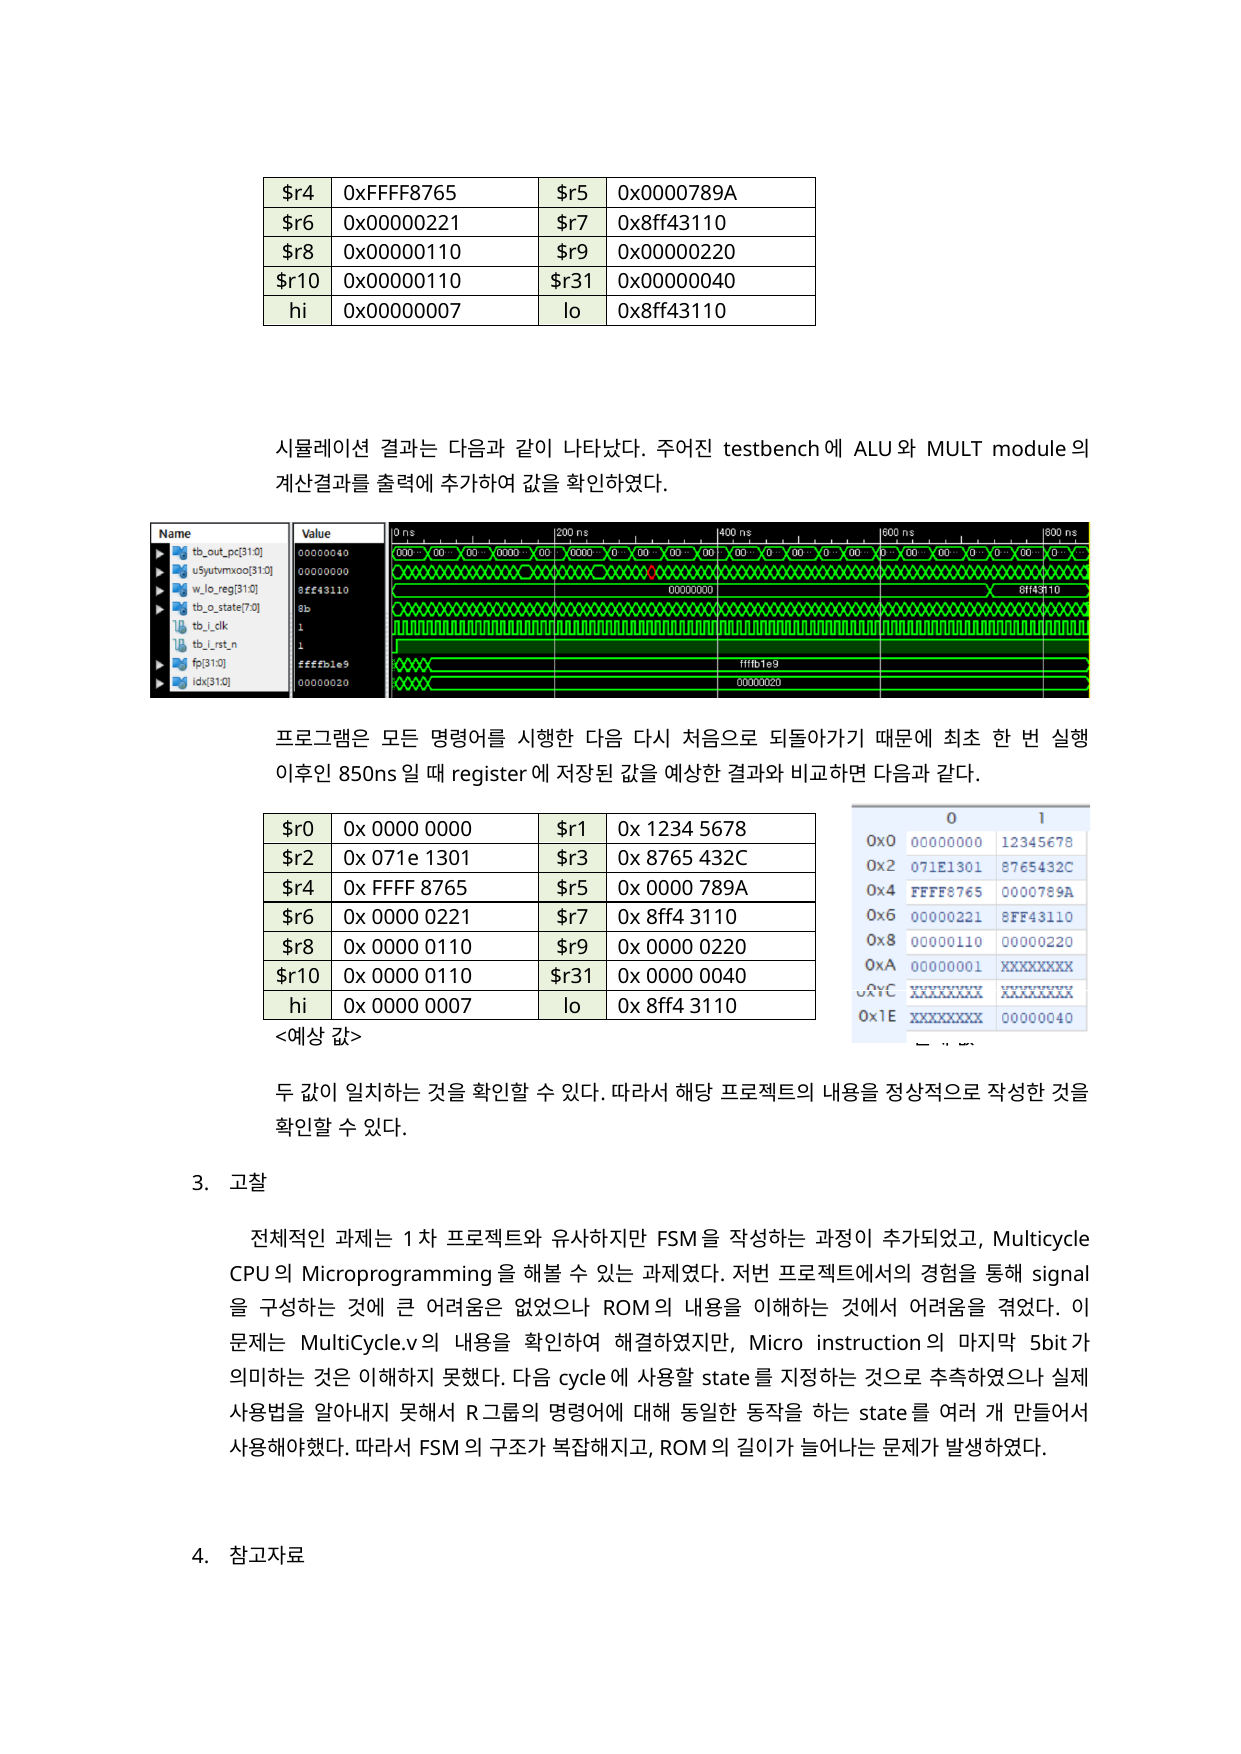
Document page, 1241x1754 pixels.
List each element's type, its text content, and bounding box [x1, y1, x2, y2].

table_cell 0x 0000 0110 [332, 932, 538, 960]
table_cell 0x00000110 [332, 237, 538, 266]
table_cell 0x00000221 [332, 208, 538, 236]
table_cell 0x 0000 0110 [332, 961, 538, 990]
table_cell $r4 [264, 178, 331, 207]
list 프로그램은 모든 명령어를 시행한 다음 다시 처음으로 되돌아가기 때문에 최초 한 번 실행 이후인 850ns일 때 register에 저장된 값을 예상한 결과와 비교하면 다음과 같다. [275, 723, 1090, 788]
list 고찰 [192, 1166, 1090, 1197]
table_cell 0x00000110 [332, 267, 538, 295]
picture [150, 522, 1091, 698]
table_cell 0x00000040 [607, 267, 815, 295]
table_cell $r5 [539, 178, 606, 207]
table_cell $r7 [539, 208, 606, 236]
table_cell 0x 0000 789A [607, 873, 815, 901]
table_cell $r5 [539, 873, 606, 901]
list 두 값이 일치하는 것을 확인할 수 있다. 따라서 해당 프로젝트의 내용을 정상적으로 작성한 것을 확인할 수 있다. [275, 1076, 1090, 1141]
table_cell $r9 [539, 932, 606, 960]
table_cell 0x 8ff4 3110 [607, 991, 815, 1019]
table_cell $r7 [539, 903, 606, 931]
picture [851, 991, 1091, 1043]
table_cell hi [264, 991, 331, 1019]
table_cell $r8 [264, 237, 331, 266]
table_header 0x 0000 0000 [332, 814, 538, 842]
table_cell $r3 [539, 844, 606, 872]
table_cell 0x 0000 0007 [332, 991, 538, 1019]
list 시뮬레이션 결과는 다음과 같이 나타났다. 주어진 testbench에 ALU와 MULT module의 계산결과를 출력에 추가하여 값을 확인하였다. [275, 432, 1090, 498]
table_cell $r6 [264, 208, 331, 236]
table_cell 0x0000789A [607, 178, 815, 207]
list 전체적인 과제는 1차 프로젝트와 유사하지만 FSM을 작성하는 과정이 추가되었고, Multicycle CPU의 Microprogramming을 해볼 수 있는 과제였다. 저번 프로젝트에서의 경험을 통해 signal을 구성하는 것에 큰 어려움은 없었으나 ROM의 내용을 이해하는 것에서 어려움을 겪었다. 이 문제는 MultiCycle.v의 내용을 확인하여 해결하였지만, Micro instruction의 마지막 5bit가 의미하는 것은 이해하지 못했다. 다음 cycle에 사용할 state를 지정하는 것으로 추측하였으나 실제 사용법을 알아내지 못해서 R그룹의 명령어에 대해 동일한 동작을 하는 state를 여러 개 만들어서 사용해야했다. 따라서 FSM의 구조가 복잡해지고, ROM의 길이가 늘어나는 문제가 발생하였다. [229, 1222, 1090, 1461]
table_cell 0x8ff43110 [607, 296, 815, 324]
table_cell 0x FFFF 8765 [332, 873, 538, 901]
table_cell 0x00000220 [607, 237, 815, 266]
table_cell lo [539, 296, 606, 324]
table_cell 0x 8ff4 3110 [607, 903, 815, 931]
table_cell hi [264, 296, 331, 324]
table_cell 0x 0000 0221 [332, 903, 538, 931]
table_cell $r2 [264, 844, 331, 872]
table_cell lo [539, 991, 606, 1019]
picture [851, 803, 1091, 990]
table_header 0x 1234 5678 [607, 814, 815, 842]
table_cell 0x 0000 0220 [607, 932, 815, 960]
list <예상 값> <실제 값> [275, 1020, 1090, 1051]
table_cell $r9 [539, 237, 606, 266]
list 참고자료 [192, 1540, 1090, 1570]
table_cell 0x 071e 1301 [332, 844, 538, 872]
table_header $r1 [539, 814, 606, 842]
table_cell $r10 [264, 267, 331, 295]
table_cell $r8 [264, 932, 331, 960]
table_cell 0x 0000 0040 [607, 961, 815, 990]
table_header $r0 [264, 814, 331, 842]
table_cell $r31 [539, 267, 606, 295]
table_cell 0xFFFF8765 [332, 178, 538, 207]
table_cell $r4 [264, 873, 331, 901]
table_cell 0x 8765 432C [607, 844, 815, 872]
table_cell $r31 [539, 961, 606, 990]
table_cell 0x8ff43110 [607, 208, 815, 236]
table_cell $r6 [264, 903, 331, 931]
table_cell 0x00000007 [332, 296, 538, 324]
table_cell $r10 [264, 961, 331, 990]
